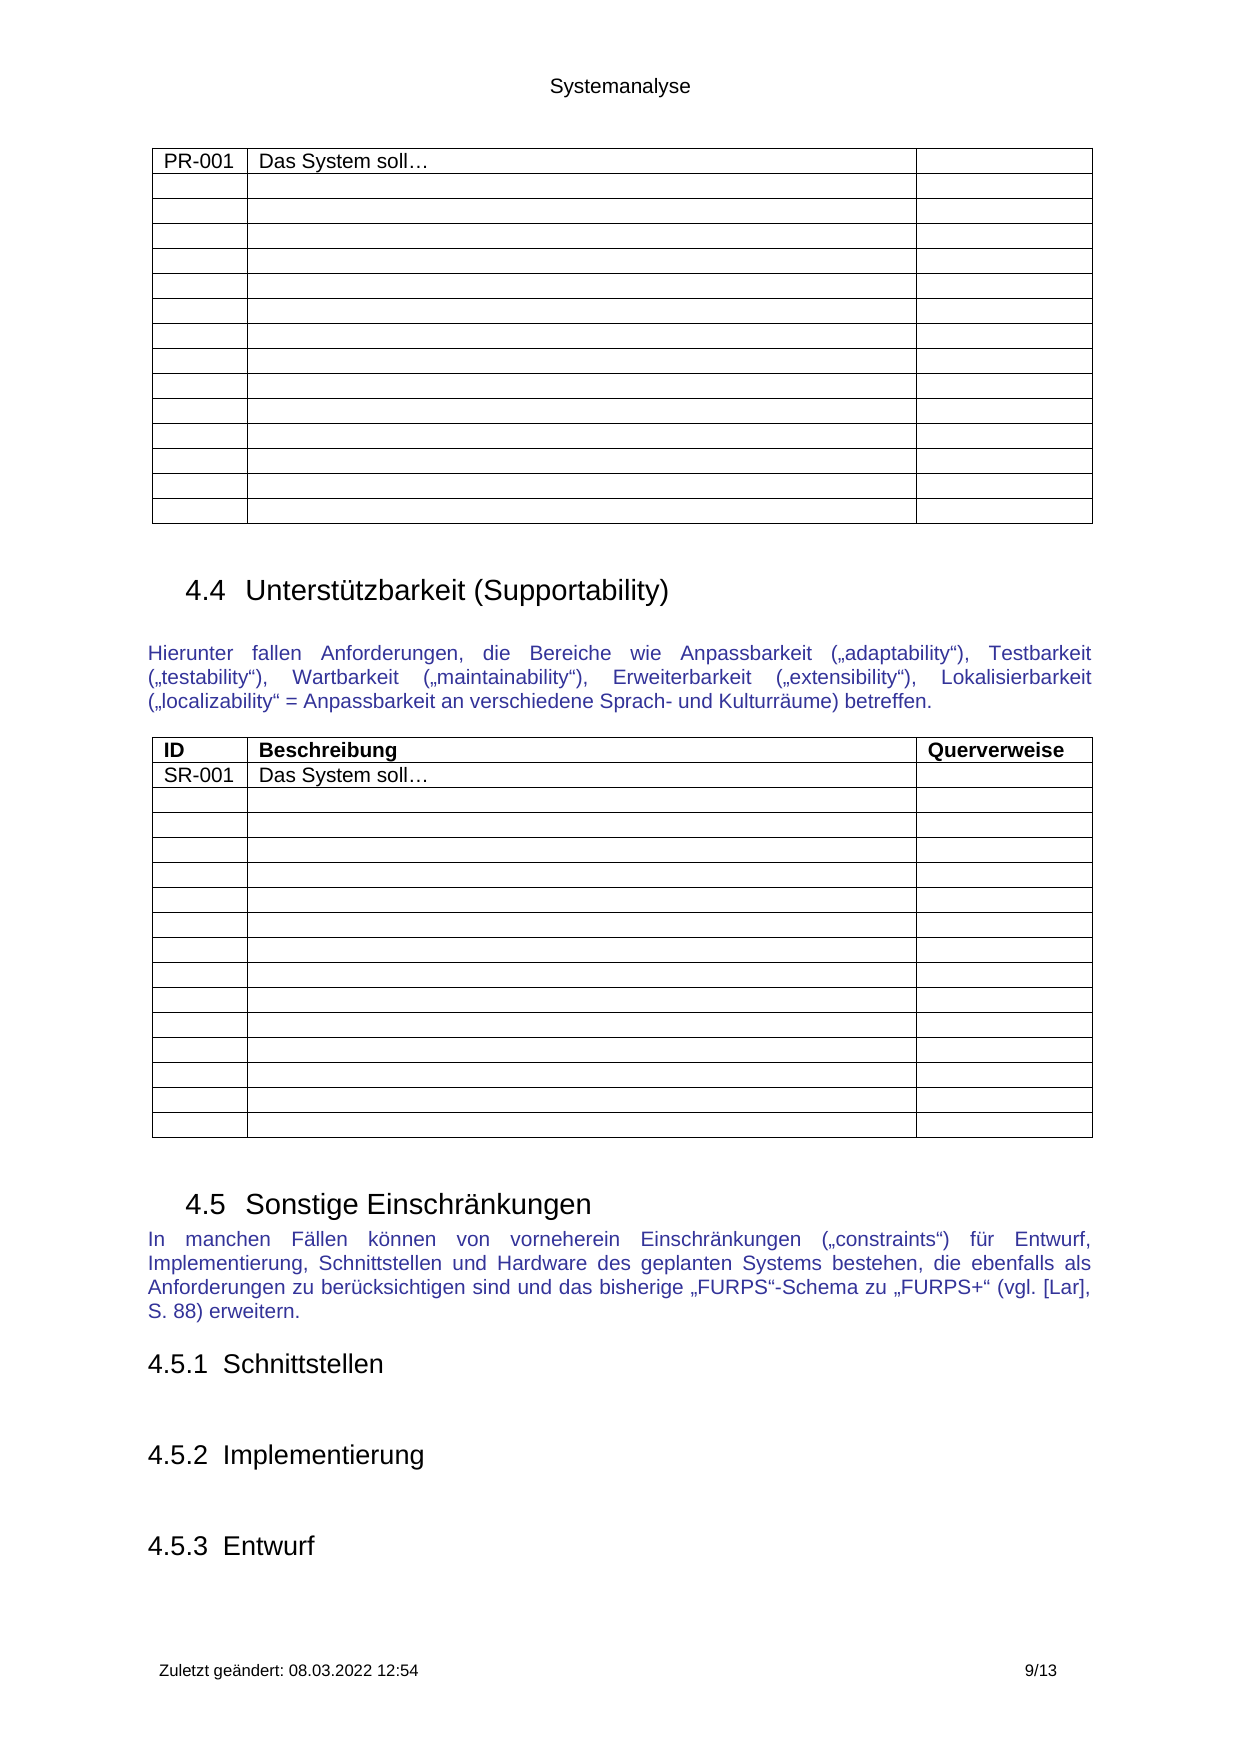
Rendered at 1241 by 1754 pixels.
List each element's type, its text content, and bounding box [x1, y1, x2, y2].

table_cell [917, 788, 1092, 812]
table_cell [248, 913, 916, 937]
table_cell [917, 1013, 1092, 1037]
table_cell [248, 938, 916, 962]
table_cell [248, 424, 916, 448]
table_cell [153, 963, 247, 987]
table_cell [917, 149, 1092, 173]
table_cell [153, 888, 247, 912]
table_cell [917, 1088, 1092, 1112]
table_cell [153, 424, 247, 448]
table_cell [153, 299, 247, 323]
table_cell [917, 274, 1092, 298]
table_cell [248, 349, 916, 373]
table_cell [153, 224, 247, 248]
table_cell SR-001 [153, 763, 247, 787]
table_cell [917, 813, 1092, 837]
table_cell [917, 324, 1092, 348]
table_cell [917, 888, 1092, 912]
subtitle Unterstützbarkeit (Supportability) [185, 573, 1092, 606]
table_cell [248, 863, 916, 887]
table_cell [248, 374, 916, 398]
table_cell [917, 349, 1092, 373]
table_cell [917, 963, 1092, 987]
table_cell [917, 399, 1092, 423]
table_cell Das System soll… [248, 149, 916, 173]
table_cell [917, 1038, 1092, 1062]
table_cell [917, 449, 1092, 473]
table_cell [248, 324, 916, 348]
table_cell [248, 199, 916, 223]
table_cell [248, 988, 916, 1012]
table_cell [153, 1013, 247, 1037]
table_cell [153, 1113, 247, 1137]
table_cell [248, 274, 916, 298]
table_cell [917, 988, 1092, 1012]
table_cell [248, 249, 916, 273]
table_cell [153, 349, 247, 373]
table_cell [248, 224, 916, 248]
table_cell [248, 1088, 916, 1112]
table_cell [917, 838, 1092, 862]
subtitle Implementierung [148, 1439, 1092, 1470]
table_header ID [153, 738, 247, 762]
table_cell [917, 1063, 1092, 1087]
table_cell [248, 499, 916, 523]
table_cell [917, 224, 1092, 248]
table_cell [153, 249, 247, 273]
table_cell [248, 888, 916, 912]
table_cell [153, 199, 247, 223]
table_cell [248, 449, 916, 473]
table_cell [917, 249, 1092, 273]
table_cell [153, 938, 247, 962]
subtitle Entwurf [148, 1530, 1092, 1561]
table_cell [917, 863, 1092, 887]
table_cell [153, 988, 247, 1012]
table_header Querverweise [917, 738, 1092, 762]
table_cell [917, 913, 1092, 937]
table_cell [153, 374, 247, 398]
table_cell [153, 813, 247, 837]
table_cell [917, 424, 1092, 448]
table_cell [917, 763, 1092, 787]
table_cell [153, 324, 247, 348]
table_cell PR-001 [153, 149, 247, 173]
text Hierunter fallen Anforderungen, die Bereiche wie Anpassbarkeit („adaptability“), Testbarkeit („testability“), Wartbarkeit („maintainability“), Erweiterbarkeit („extensibility“), Lokalisierbarkeit („localizability“ = Anpassbarkeit an verschiedene Sprach- und Kulturräume) betreffen. [148, 641, 1092, 713]
table_cell [248, 299, 916, 323]
table_cell [153, 1088, 247, 1112]
table_cell [248, 1038, 916, 1062]
table_cell [917, 1113, 1092, 1137]
table_cell [248, 1063, 916, 1087]
table_cell [248, 963, 916, 987]
table_cell [917, 199, 1092, 223]
table_header Beschreibung [248, 738, 916, 762]
table_cell [248, 1013, 916, 1037]
table_cell [917, 474, 1092, 498]
table_cell [248, 174, 916, 198]
table_cell [153, 913, 247, 937]
table_cell Das System soll… [248, 763, 916, 787]
table_cell [153, 499, 247, 523]
table_cell [248, 788, 916, 812]
table_cell [153, 399, 247, 423]
table_cell [917, 499, 1092, 523]
table_cell [153, 274, 247, 298]
table_cell [917, 174, 1092, 198]
table_cell [917, 374, 1092, 398]
table_cell [153, 838, 247, 862]
table_cell [248, 474, 916, 498]
table_cell [917, 938, 1092, 962]
table_cell [248, 399, 916, 423]
table_cell [248, 813, 916, 837]
table_cell [153, 788, 247, 812]
table_cell [153, 1038, 247, 1062]
text In manchen Fällen können von vorneherein Einschränkungen („constraints“) für Entwurf, Implementierung, Schnittstellen und Hardware des geplanten Systems bestehen, die ebenfalls als Anforderungen zu berücksichtigen sind und das bisherige „FURPS“-Schema zu „FURPS+“ (vgl. [Lar], S. 88) erweitern. [148, 1227, 1092, 1323]
table_cell [248, 838, 916, 862]
table_cell [248, 1113, 916, 1137]
subtitle Schnittstellen [148, 1348, 1092, 1379]
table_cell [153, 174, 247, 198]
table_cell [153, 1063, 247, 1087]
table_cell [153, 449, 247, 473]
subtitle Sonstige Einschränkungen [185, 1187, 1092, 1221]
table_cell [917, 299, 1092, 323]
table_cell [153, 474, 247, 498]
table_cell [153, 863, 247, 887]
